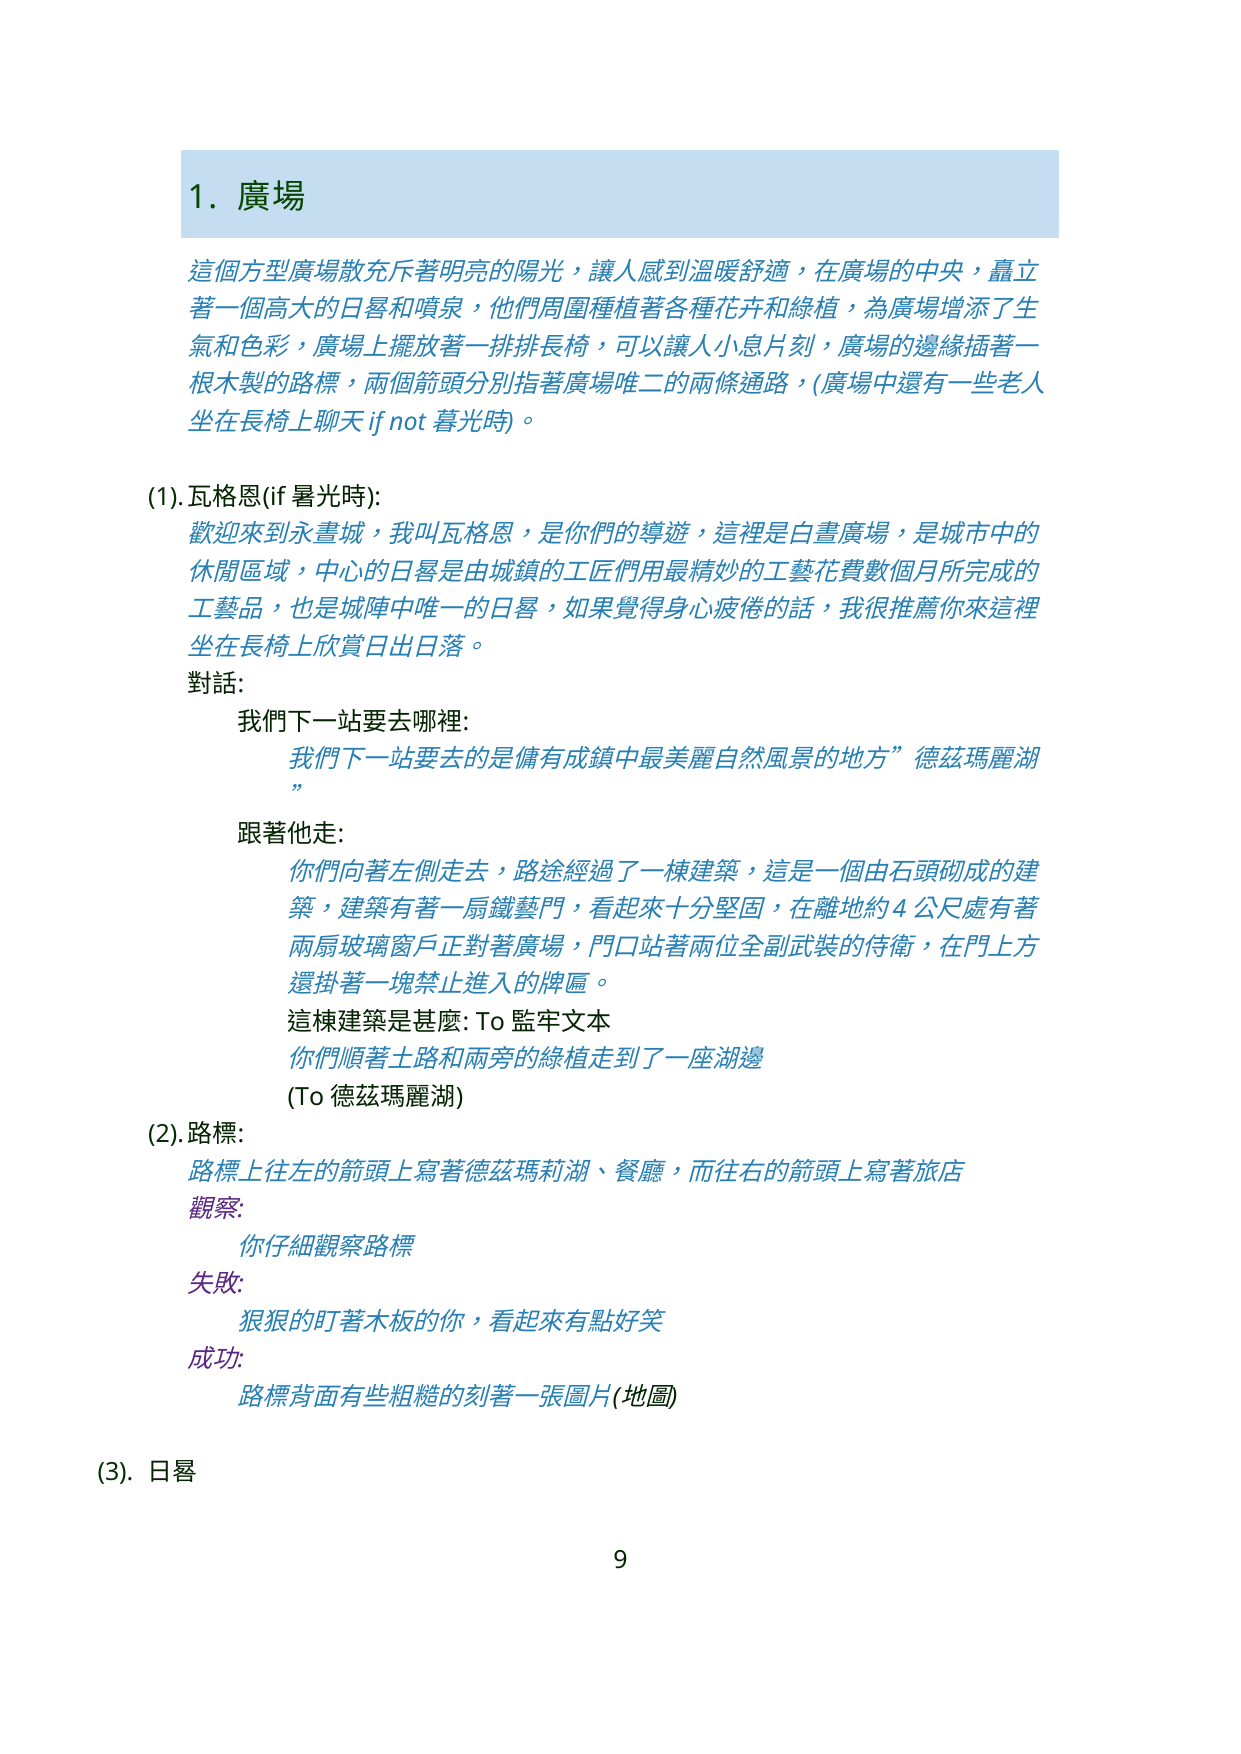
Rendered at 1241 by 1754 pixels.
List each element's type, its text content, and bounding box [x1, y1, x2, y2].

text 路標背面有些粗糙的刻著一張圖片(地圖) [187, 1375, 1053, 1413]
text 我們下一站要去哪裡: [187, 700, 1053, 738]
text 成功: [187, 1338, 1053, 1375]
text 日晷 [97, 1450, 1026, 1488]
text 對話: [187, 663, 1053, 700]
subtitle 廣場 [188, 157, 1053, 232]
list 瓦格恩(if 暑光時): [148, 475, 1026, 513]
text 跟著他走: [187, 813, 1053, 850]
text 這棟建築是甚麼: To 監牢文本 [187, 1000, 1053, 1038]
text (To 德茲瑪麗湖) [187, 1075, 1053, 1113]
text 路標上往左的箭頭上寫著德茲瑪莉湖、餐廳，而往右的箭頭上寫著旅店 [187, 1150, 1053, 1188]
text 觀察: [187, 1188, 1053, 1225]
text 你們順著土路和兩旁的綠植走到了一座湖邊 [187, 1038, 1053, 1075]
text 這個方型廣場散充斥著明亮的陽光，讓人感到溫暖舒適，在廣場的中央，矗立著一個高大的日晷和噴泉，他們周圍種植著各種花卉和綠植，為廣場增添了生氣和色彩，廣場上擺放著一排排長椅，可以讓人小息片刻，廣場的邊緣插著一根木製的路標，兩個箭頭分別指著廣場唯二的兩條通路，(廣場中還有一些老人坐在長椅上聊天 if not暮光時)。 [187, 250, 1053, 438]
text 路標: [148, 1113, 1026, 1150]
text 我們下一站要去的是傭有成鎮中最美麗自然風景的地方”德茲瑪麗湖” [287, 738, 1053, 813]
text 你仔細觀察路標 [187, 1225, 1053, 1263]
text 失敗: [187, 1263, 1053, 1300]
text 你們向著左側走去，路途經過了一棟建築，這是一個由石頭砌成的建築，建築有著一扇鐵藝門，看起來十分堅固，在離地約4公尺處有著兩扇玻璃窗戶正對著廣場，門口站著兩位全副武裝的侍衛，在門上方還掛著一塊禁止進入的牌匾。 [287, 850, 1053, 1000]
text 狠狠的盯著木板的你，看起來有點好笑 [187, 1300, 1053, 1338]
text 歡迎來到永晝城，我叫瓦格恩，是你們的導遊，這裡是白晝廣場，是城市中的休閒區域，中心的日晷是由城鎮的工匠們用最精妙的工藝花費數個月所完成的工藝品，也是城陣中唯一的日晷，如果覺得身心疲倦的話，我很推薦你來這裡坐在長椅上欣賞日出日落。 [187, 513, 1053, 663]
